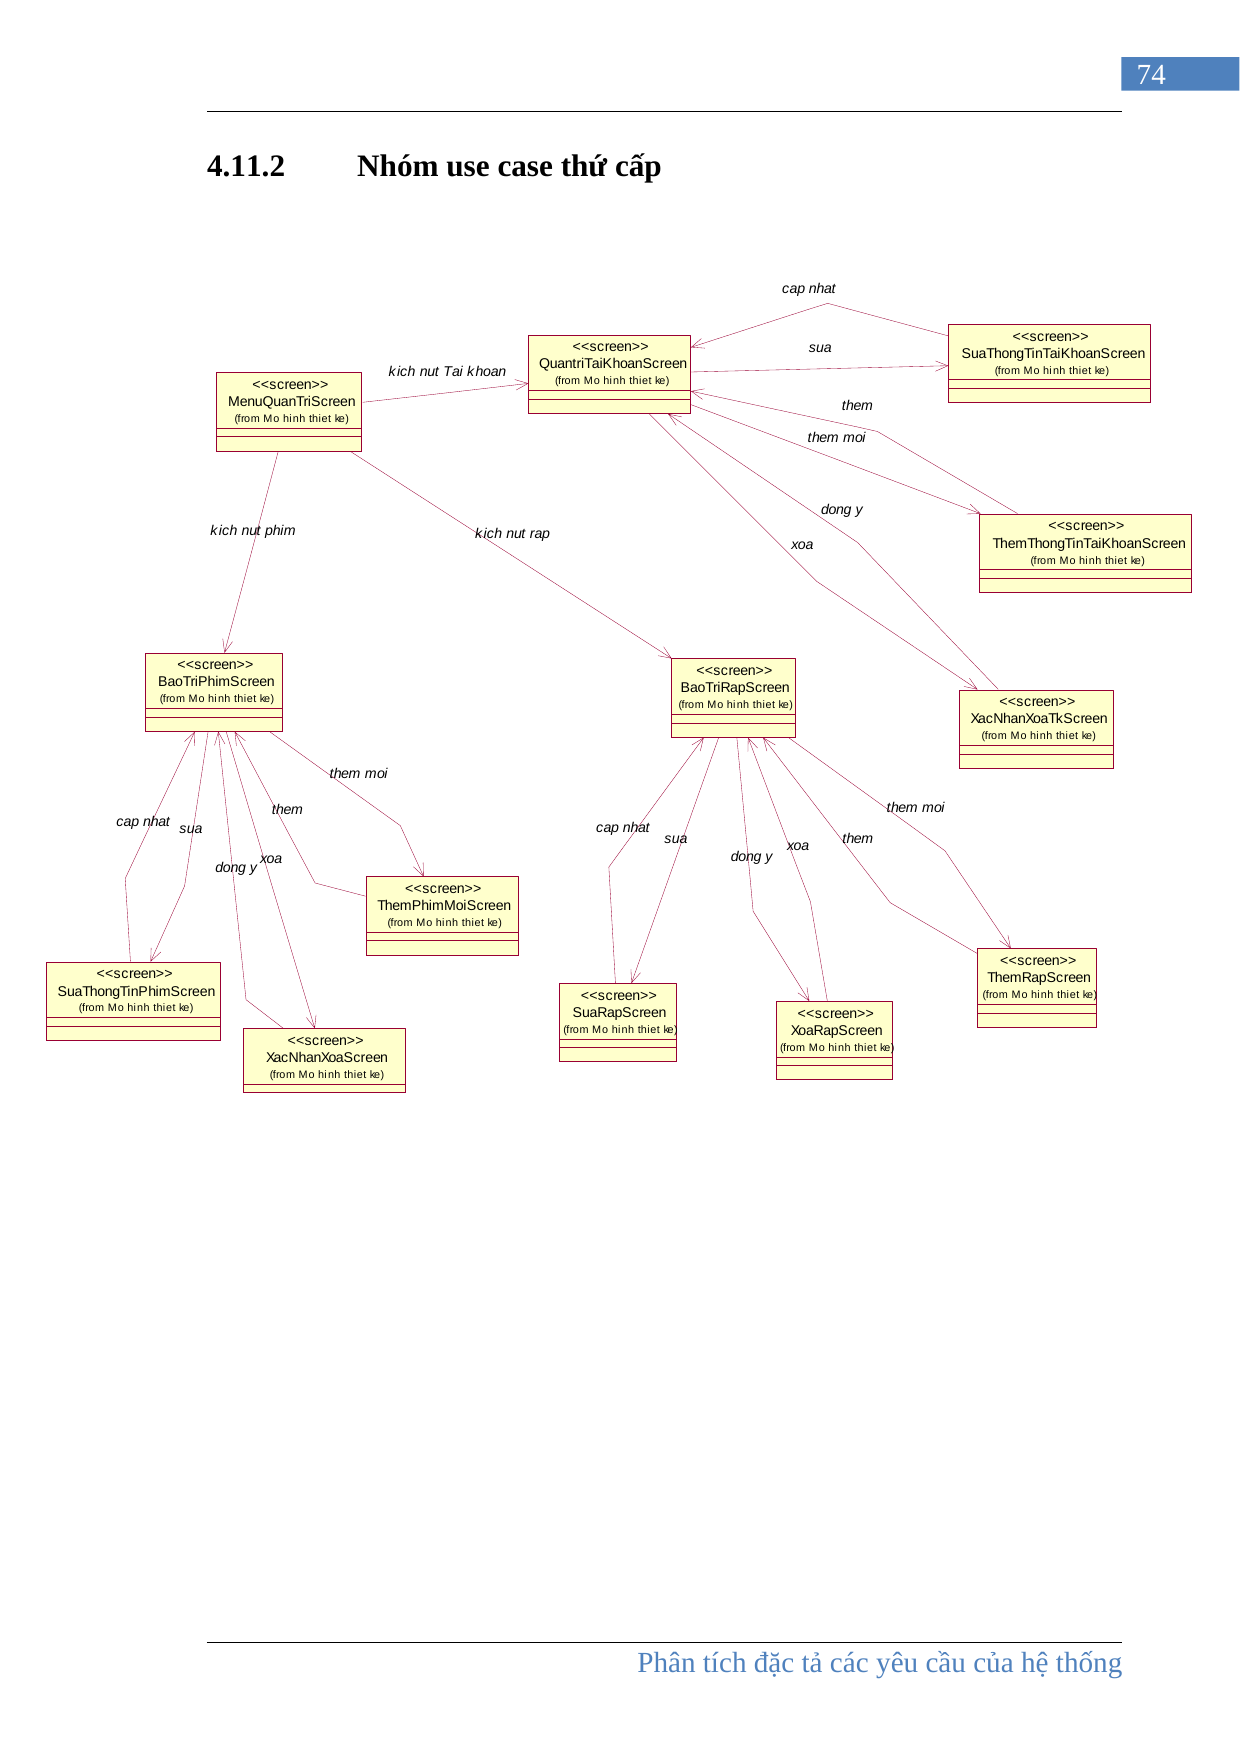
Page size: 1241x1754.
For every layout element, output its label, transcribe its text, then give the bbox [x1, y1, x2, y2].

subtitle Nhóm use case thứ cấp [207, 148, 1122, 184]
